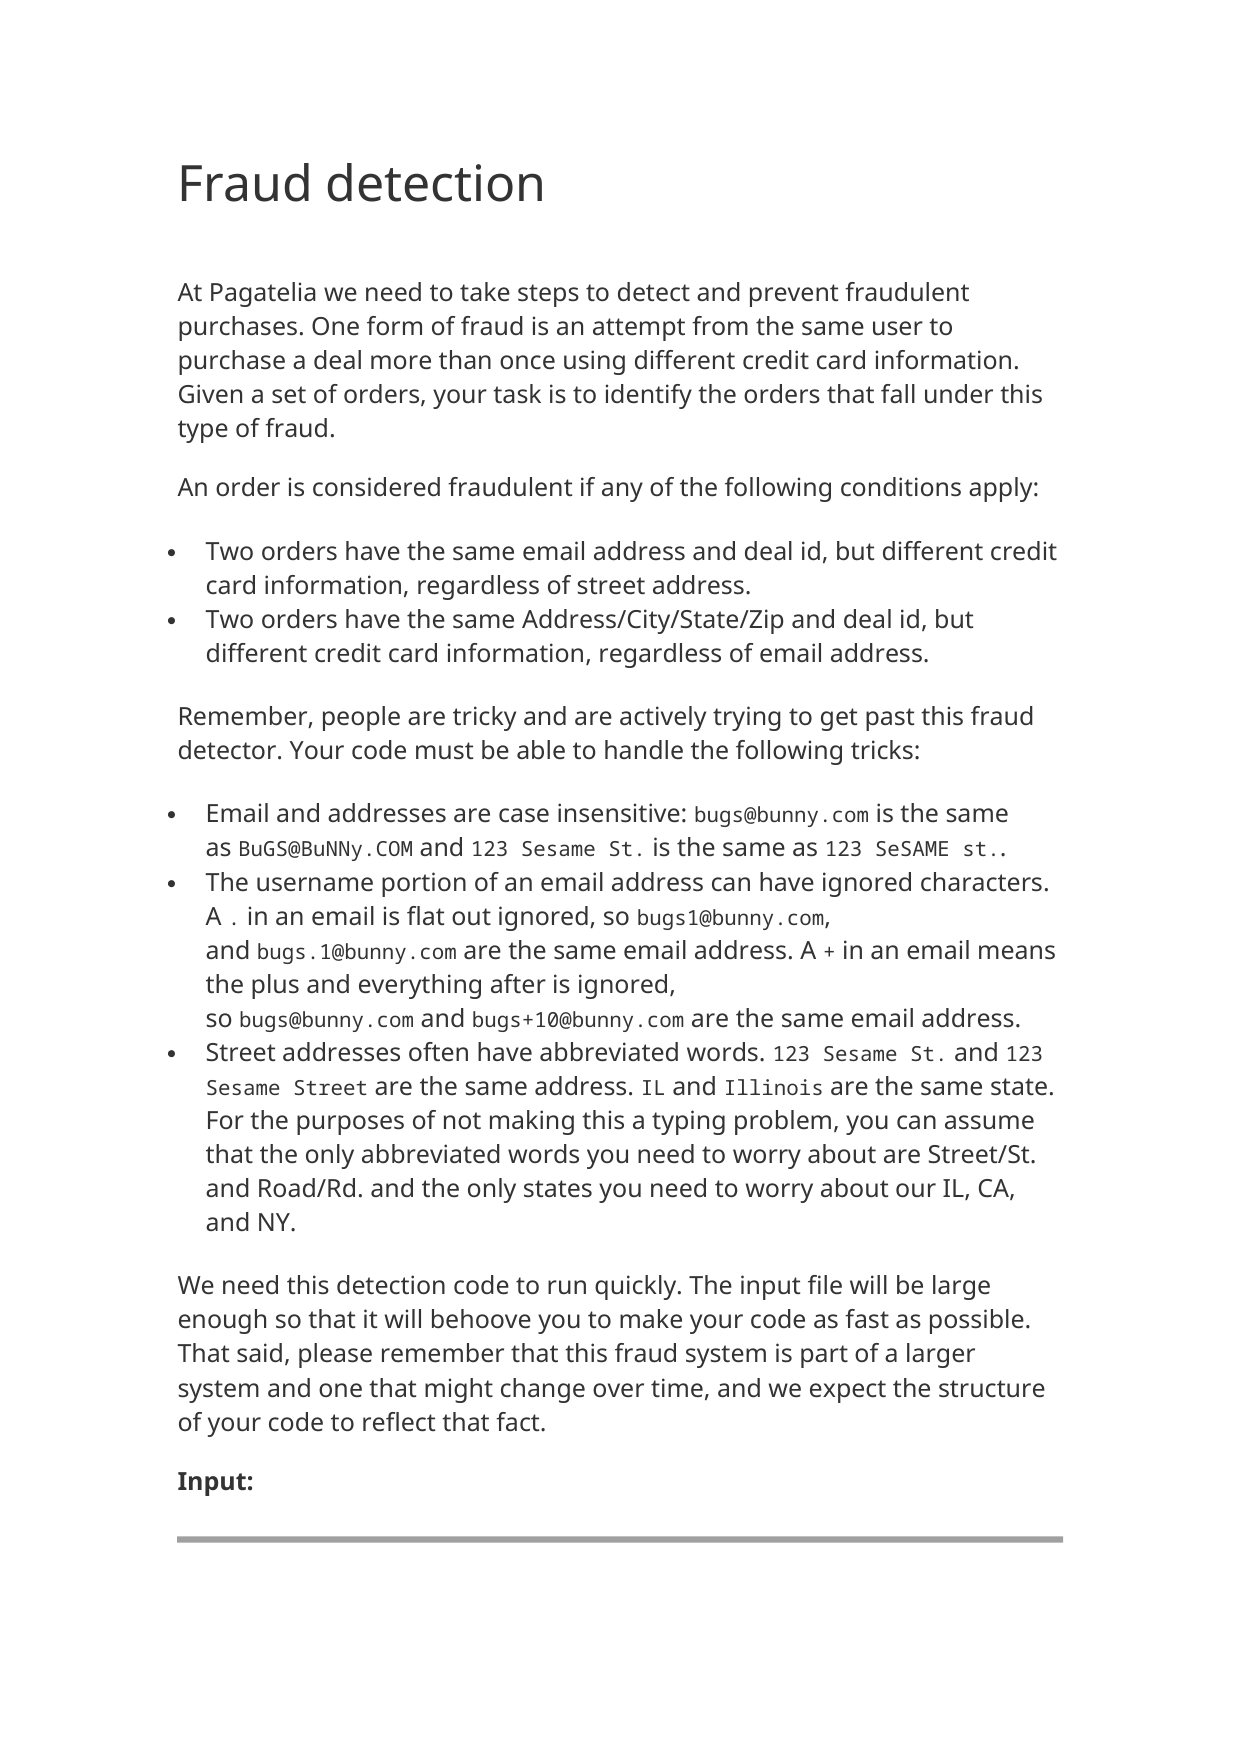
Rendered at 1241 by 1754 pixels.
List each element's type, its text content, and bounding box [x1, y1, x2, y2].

text At Pagatelia we need to take steps to detect and prevent fraudulent purchases. One form of fraud is an attempt from the same user to purchase a deal more than once using different credit card information. Given a set of orders, your task is to identify the orders that fall under this type of fraud. [177, 275, 1063, 445]
text Remember, people are tricky and are actively trying to get past this fraud detector. Your code must be able to handle the following tricks: [177, 699, 1063, 767]
list Two orders have the same Address/City/State/Zip and deal id, but different credit card information, regardless of email address. [168, 601, 1063, 669]
list The username portion of an email address can have ignored characters. A . in an email is flat out ignored, so bugs1@bunny.com, and bugs.1@bunny.com are the same email address. A + in an email means the plus and everything after is ignored, so bugs@bunny.com and bugs+10@bunny.com are the same email address. [168, 864, 1063, 1034]
text Input: [177, 1463, 1063, 1497]
list Two orders have the same email address and deal id, but different credit card information, regardless of street address. [168, 533, 1063, 601]
text We need this detection code to run quickly. The input file will be large enough so that it will behoove you to make your code as fast as possible. That said, please remember that this fraud system is part of a larger system and one that might change over time, and we expect the structure of your code to reflect that fact. [177, 1268, 1063, 1438]
text An order is considered fraudulent if any of the following conditions apply: [177, 470, 1063, 504]
list Email and addresses are case insensitive: bugs@bunny.com is the same as BuGS@BuNNy.COM and 123 Sesame St. is the same as 123 SeSAME st.. [168, 796, 1063, 864]
text Fraud detection [177, 148, 829, 216]
list Street addresses often have abbreviated words. 123 Sesame St. and 123 Sesame Street are the same address. IL and Illinois are the same state. For the purposes of not making this a typing problem, you can assume that the only abbreviated words you need to worry about are Street/St. and Road/Rd. and the only states you need to worry about our IL, CA, and NY. [168, 1034, 1063, 1239]
